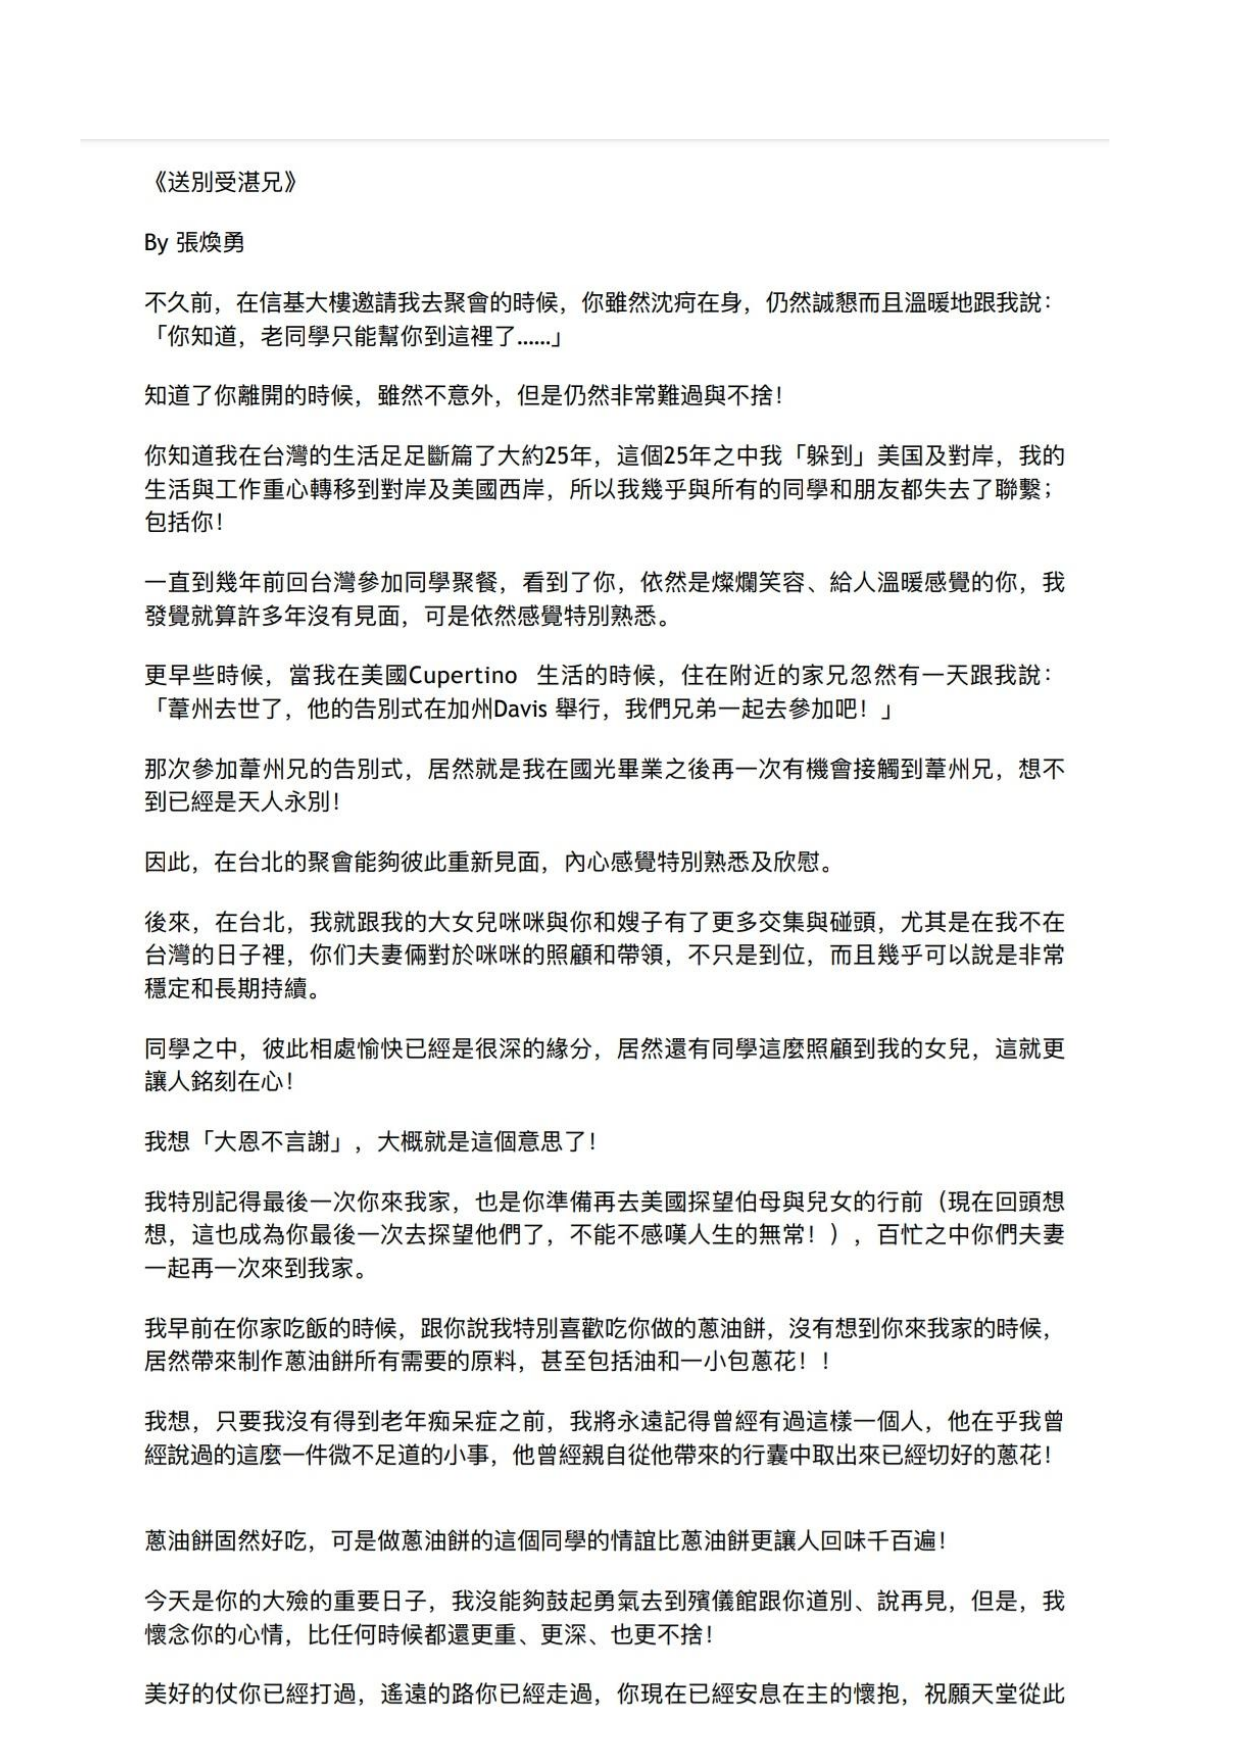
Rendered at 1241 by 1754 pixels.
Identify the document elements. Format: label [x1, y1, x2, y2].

picture [80, 139, 1110, 1752]
